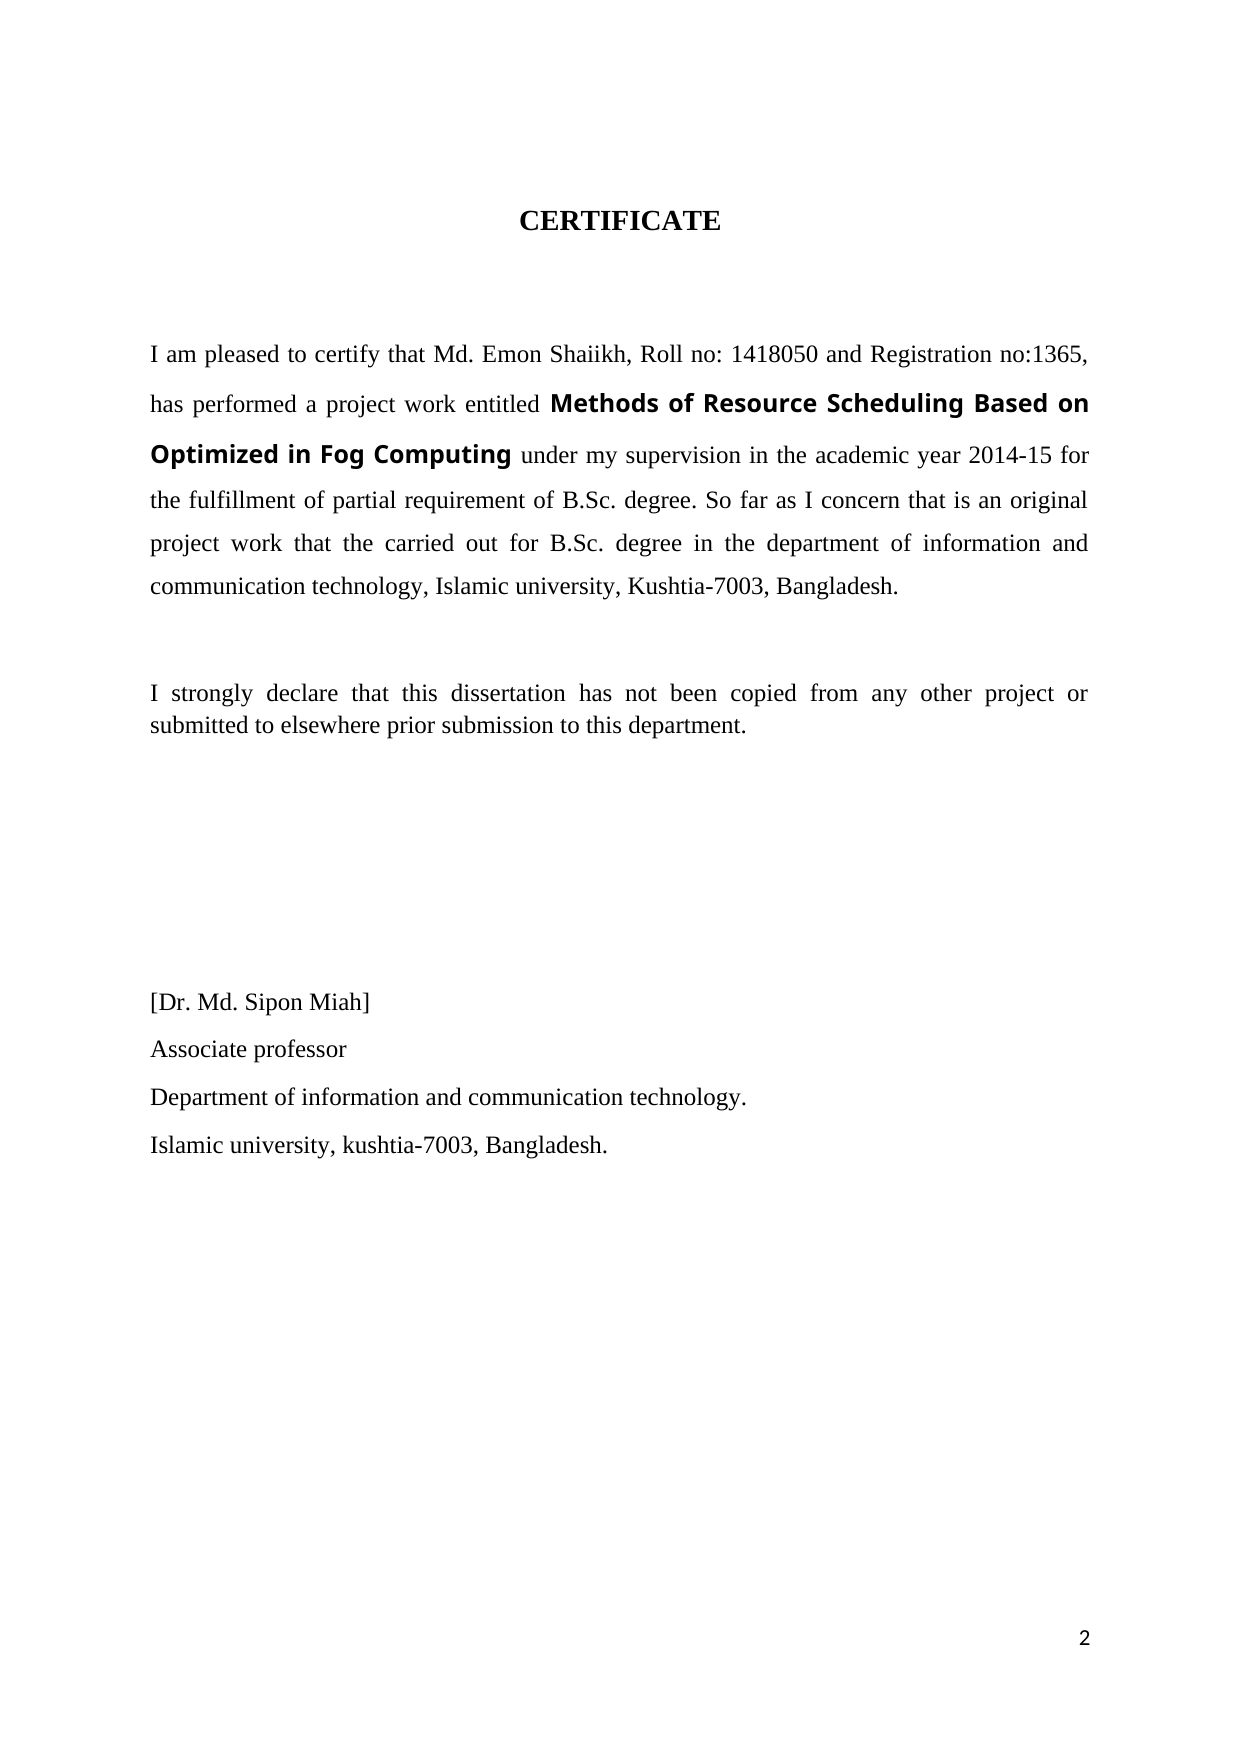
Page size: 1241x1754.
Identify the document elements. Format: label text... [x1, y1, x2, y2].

text CERTIFICATE [150, 203, 1090, 236]
text Associate professor [150, 1034, 1090, 1063]
text Islamic university, kushtia-7003, Bangladesh. [150, 1130, 1090, 1158]
text I am pleased to certify that Md. Emon Shaiikh, Roll no: 1418050 and Registration no:1365, has performed a project work entitled Methods of Resource Scheduling Based on Optimized in Fog Computing under my supervision in the academic year 2014-15 for the fulfillment of partial requirement of B.Sc. degree. So far as I concern that is an original project work that the carried out for B.Sc. degree in the department of information and communication technology, Islamic university, Kushtia-7003, Bangladesh. [150, 339, 1090, 600]
text Department of information and communication technology. [150, 1082, 1090, 1111]
text [Dr. Md. Sipon Miah] [150, 987, 1090, 1015]
text I strongly declare that this dissertation has not been copied from any other project or submitted to elsewhere prior submission to this department. [150, 678, 1090, 739]
